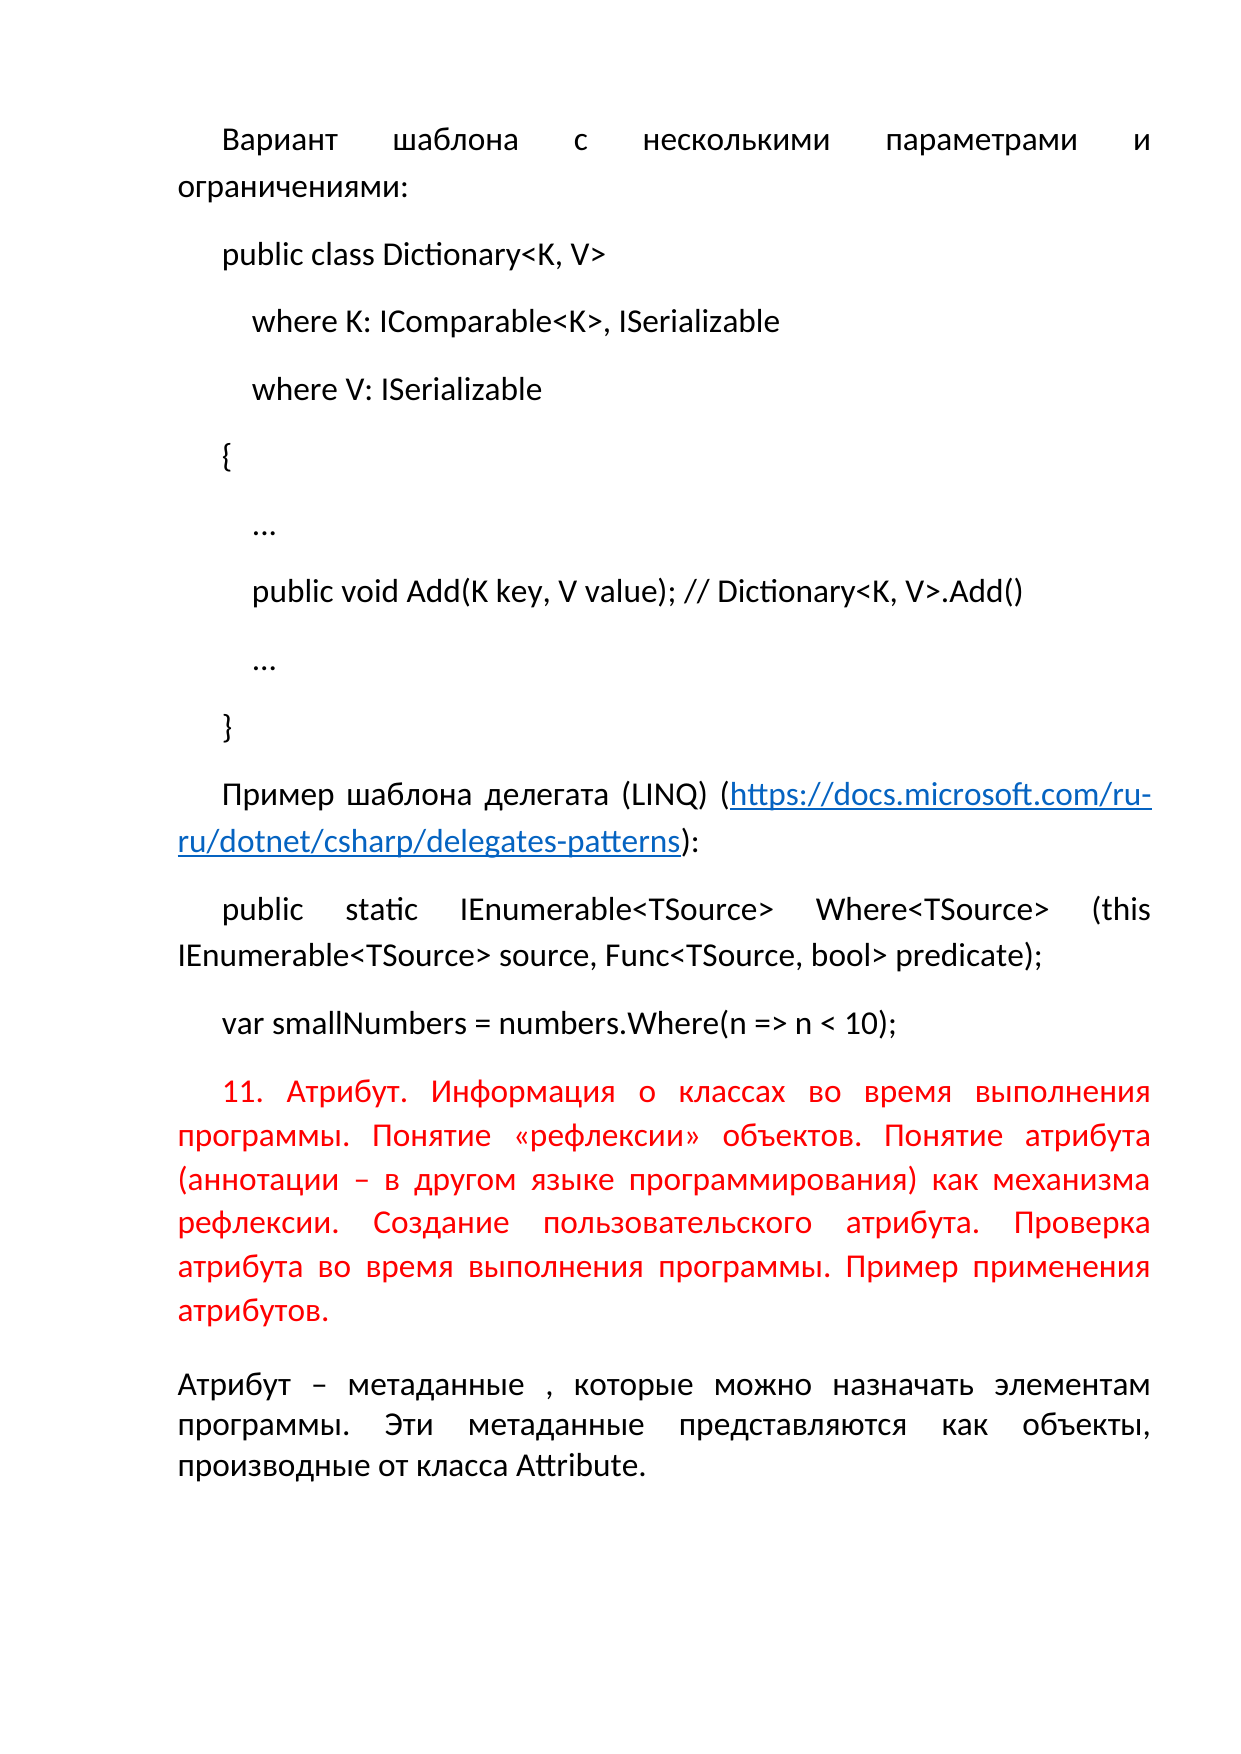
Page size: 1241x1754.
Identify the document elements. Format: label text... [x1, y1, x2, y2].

text Атрибут – метаданные , которые можно назначать элементам программы. Эти метаданные представляются как объекты, производные от класса Attribute. [177, 1363, 1152, 1485]
text Пример шаблона делегата (LINQ) (https://docs.microsoft.com/ru-ru/dotnet/csharp/delegates-patterns): [177, 773, 1152, 861]
text where V: ISerializable [177, 368, 1152, 408]
subtitle 11. Атрибут. Информация о классах во время выполнения программы. Понятие «рефлексии» объектов. Понятие атрибута (аннотации – в другом языке программирования) как механизма рефлексии. Создание пользовательского атрибута. Проверка атрибута во время выполнения программы. Пример применения атрибутов. [177, 1070, 1152, 1330]
text public class Dictionary<K, V> [177, 232, 1152, 273]
text public static IEnumerable<TSource> Where<TSource> (this IEnumerable<TSource> source, Func<TSource, bool> predicate); [177, 888, 1152, 975]
text ... [177, 638, 1152, 679]
text var smallNumbers = numbers.Where(n => n < 10); [177, 1002, 1152, 1043]
text Вариант шаблона с несколькими параметрами и ограничениями: [177, 118, 1152, 206]
text } [177, 706, 1152, 746]
text public void Add(K key, V value); // Dictionary<K, V>.Add() [177, 571, 1152, 611]
text ... [177, 503, 1152, 544]
text { [177, 435, 1152, 476]
text where K: IComparable<K>, ISerializable [177, 300, 1152, 341]
